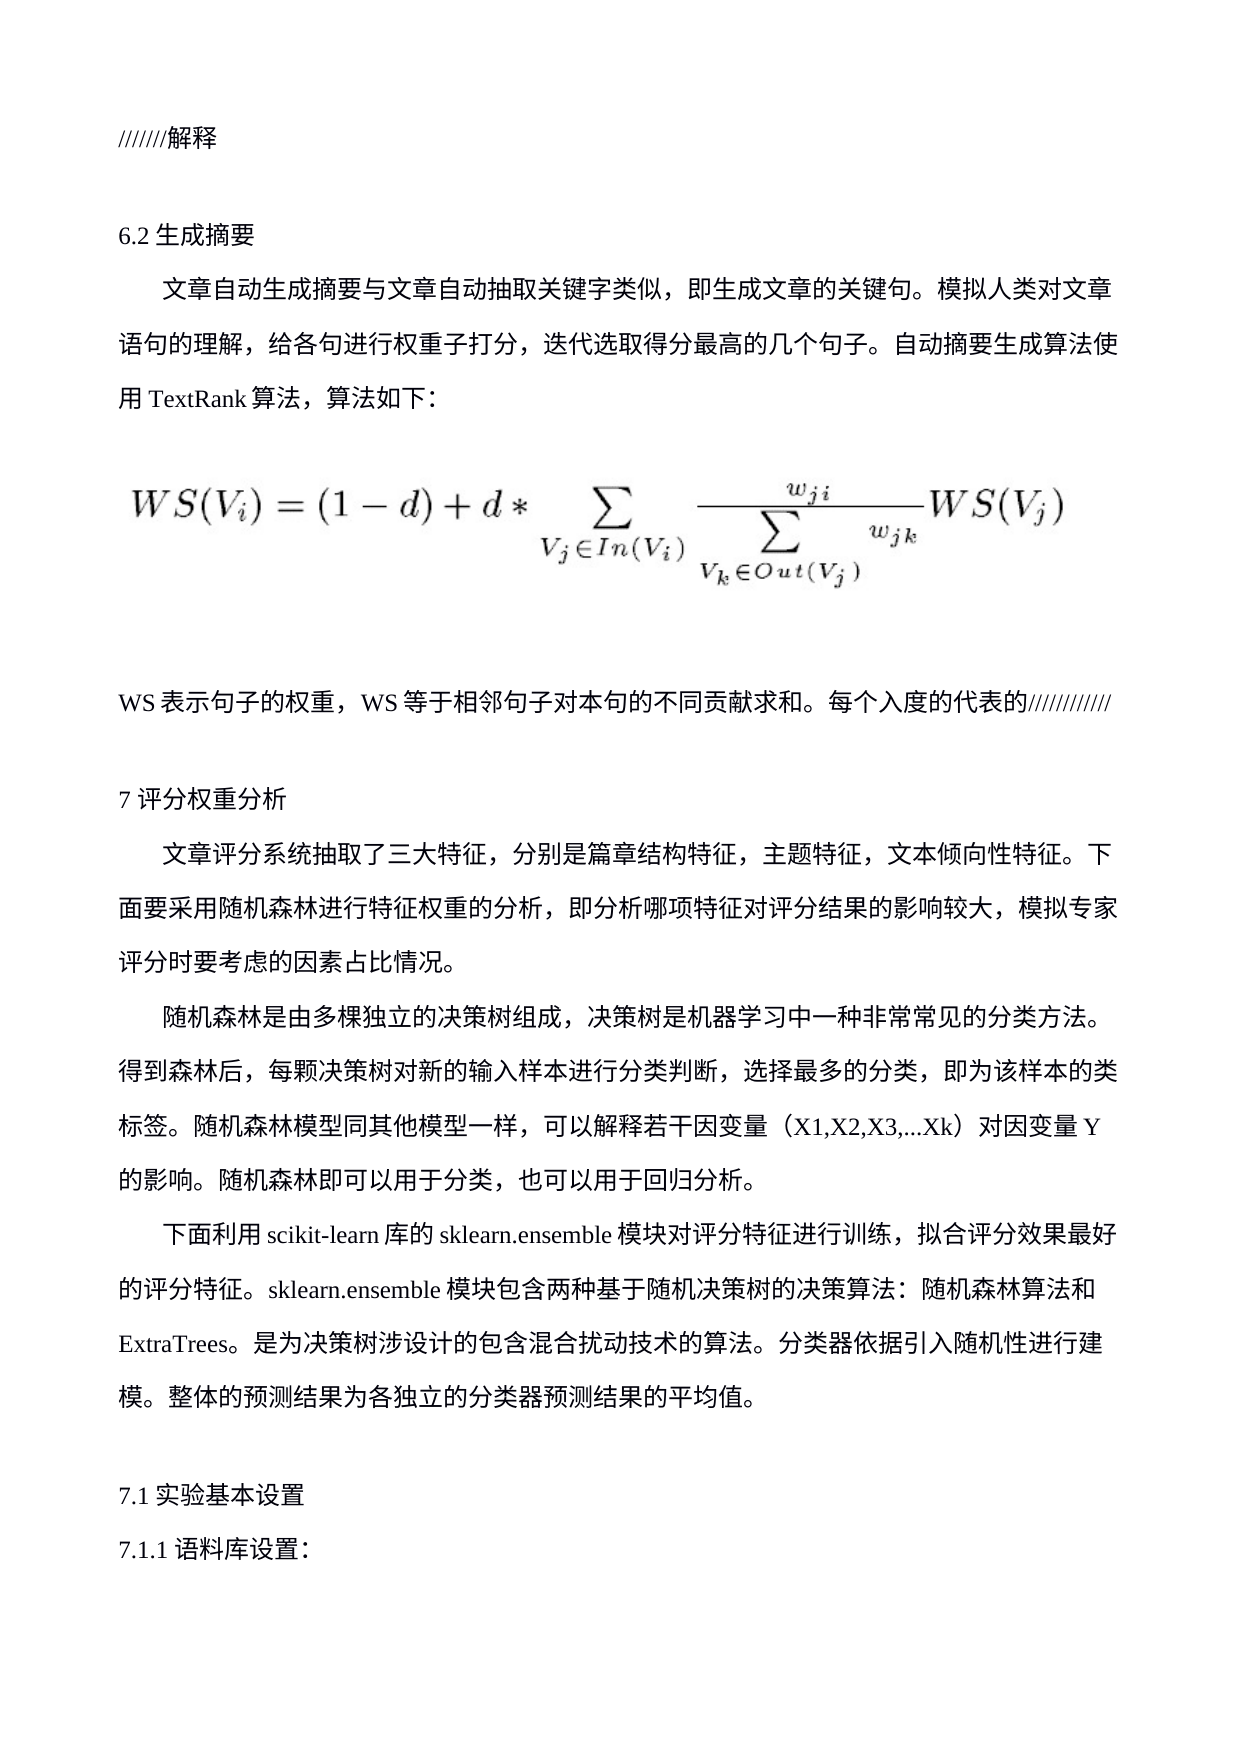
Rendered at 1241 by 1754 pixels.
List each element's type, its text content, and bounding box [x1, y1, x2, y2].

text 文章评分系统抽取了三大特征，分别是篇章结构特征，主题特征，文本倾向性特征。下面要采用随机森林进行特征权重的分析，即分析哪项特征对评分结果的影响较大，模拟专家评分时要考虑的因素占比情况。 [118, 834, 1122, 979]
text WS表示句子的权重，WS等于相邻句子对本句的不同贡献求和。每个入度的代表的//////////// [118, 682, 1122, 718]
text ///////解释 [118, 118, 1122, 154]
picture [118, 433, 1123, 607]
text 下面利用scikit-learn库的sklearn.ensemble模块对评分特征进行训练，拟合评分效果最好的评分特征。sklearn.ensemble模块包含两种基于随机决策树的决策算法：随机森林算法和ExtraTrees。是为决策树涉设计的包含混合扰动技术的算法。分类器依据引入随机性进行建模。整体的预测结果为各独立的分类器预测结果的平均值。 [118, 1215, 1122, 1414]
text 7 评分权重分析 [118, 780, 1122, 816]
text 6.2 生成摘要 [118, 216, 1122, 252]
text 7.1.1 语料库设置： [118, 1530, 1122, 1566]
text 7.1 实验基本设置 [118, 1475, 1122, 1512]
text 随机森林是由多棵独立的决策树组成，决策树是机器学习中一种非常常见的分类方法。得到森林后，每颗决策树对新的输入样本进行分类判断，选择最多的分类，即为该样本的类标签。随机森林模型同其他模型一样，可以解释若干因变量（X1,X2,X3,...Xk）对因变量Y的影响。随机森林即可以用于分类，也可以用于回归分析。 [118, 997, 1122, 1197]
text 文章自动生成摘要与文章自动抽取关键字类似，即生成文章的关键句。模拟人类对文章语句的理解，给各句进行权重子打分，迭代选取得分最高的几个句子。自动摘要生成算法使用TextRank算法，算法如下： [118, 270, 1122, 415]
